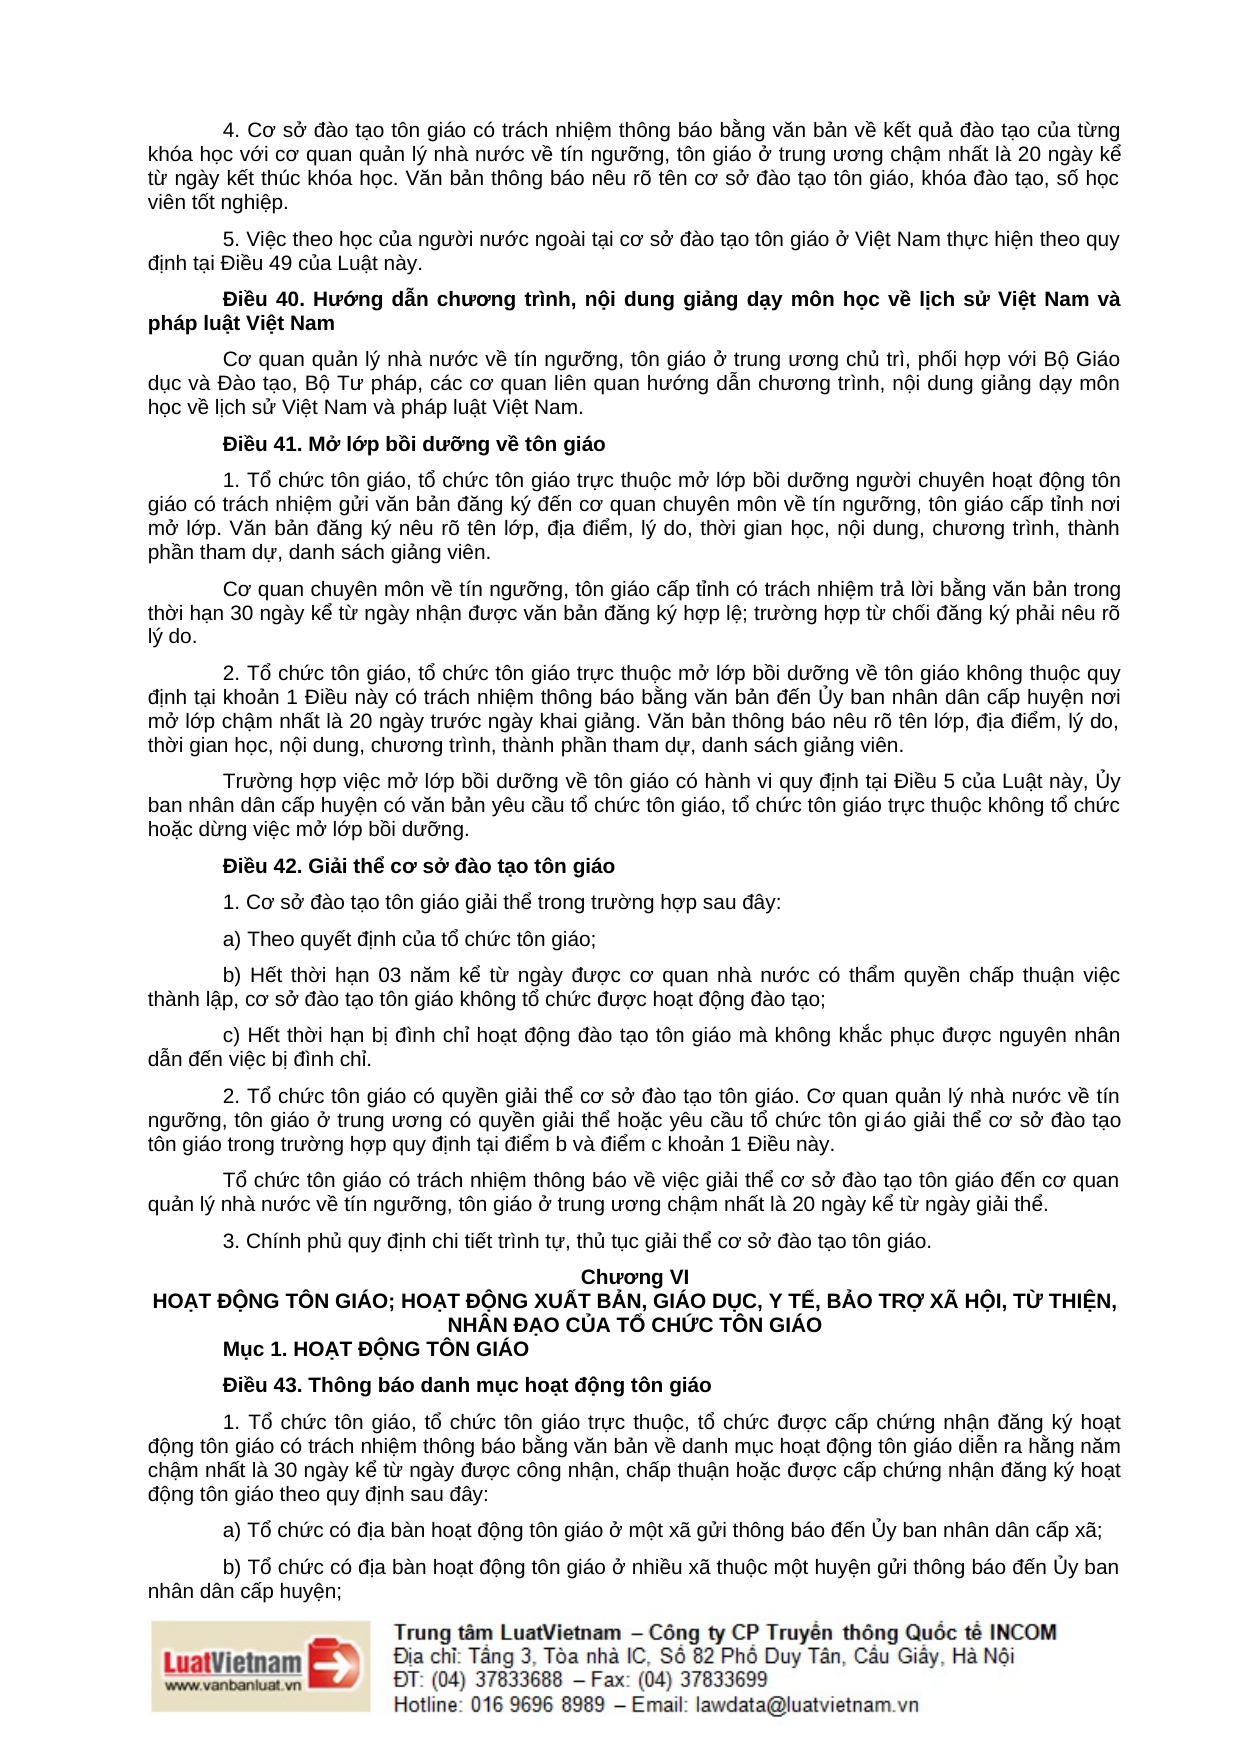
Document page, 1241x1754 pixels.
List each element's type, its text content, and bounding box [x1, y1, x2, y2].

text Điều 42. Giải thể cơ sở đào tạo tôn giáo [148, 853, 1122, 877]
text a) Theo quyết định của tổ chức tôn giáo; [148, 926, 1122, 950]
text 3. Chính phủ quy định chi tiết trình tự, thủ tục giải thể cơ sở đào tạo tôn giáo. [148, 1228, 1122, 1252]
text 1. Tổ chức tôn giáo, tổ chức tôn giáo trực thuộc mở lớp bồi dưỡng người chuyên hoạt động tôn giáo có trách nhiệm gửi văn bản đăng ký đến cơ quan chuyên môn về tín ngưỡng, tôn giáo cấp tỉnh nơi mở lớp. Văn bản đăng ký nêu rõ tên lớp, địa điểm, lý do, thời gian học, nội dung, chương trình, thành phần tham dự, danh sách giảng viên. [148, 468, 1122, 564]
text HOẠT ĐỘNG TÔN GIÁO; HOẠT ĐỘNG XUẤT BẢN, GIÁO DỤC, Y TẾ, BẢO TRỢ XÃ HỘI, TỪ THIỆN, NHÂN ĐẠO CỦA TỔ CHỨC TÔN GIÁO [148, 1289, 1122, 1337]
text Điều 41. Mở lớp bồi dưỡng về tôn giáo [148, 432, 1122, 456]
text b) Tổ chức có địa bàn hoạt động tôn giáo ở nhiều xã thuộc một huyện gửi thông báo đến Ủy ban nhân dân cấp huyện; [148, 1554, 1122, 1602]
text 2. Tổ chức tôn giáo, tổ chức tôn giáo trực thuộc mở lớp bồi dưỡng về tôn giáo không thuộc quy định tại khoản 1 Điều này có trách nhiệm thông báo bằng văn bản đến Ủy ban nhân dân cấp huyện nơi mở lớp chậm nhất là 20 ngày trước ngày khai giảng. Văn bản thông báo nêu rõ tên lớp, địa điểm, lý do, thời gian học, nội dung, chương trình, thành phần tham dự, danh sách giảng viên. [148, 661, 1122, 757]
text 5. Việc theo học của người nước ngoài tại cơ sở đào tạo tôn giáo ở Việt Nam thực hiện theo quy định tại Điều 49 của Luật này. [148, 226, 1122, 274]
text 2. Tổ chức tôn giáo có quyền giải thể cơ sở đào tạo tôn giáo. Cơ quan quản lý nhà nước về tín ngưỡng, tôn giáo ở trung ương có quyền giải thể hoặc yêu cầu tổ chức tôn giáo giải thể cơ sở đào tạo tôn giáo trong trường hợp quy định tại điểm b và điểm c khoản 1 Điều này. [148, 1084, 1122, 1156]
text Cơ quan chuyên môn về tín ngưỡng, tôn giáo cấp tỉnh có trách nhiệm trả lời bằng văn bản trong thời hạn 30 ngày kể từ ngày nhận được văn bản đăng ký hợp lệ; trường hợp từ chối đăng ký phải nêu rõ lý do. [148, 576, 1122, 648]
text a) Tổ chức có địa bàn hoạt động tôn giáo ở một xã gửi thông báo đến Ủy ban nhân dân cấp xã; [148, 1518, 1122, 1542]
text c) Hết thời hạn bị đình chỉ hoạt động đào tạo tôn giáo mà không khắc phục được nguyên nhân dẫn đến việc bị đình chỉ. [148, 1023, 1122, 1071]
text Cơ quan quản lý nhà nước về tín ngưỡng, tôn giáo ở trung ương chủ trì, phối hợp với Bộ Giáo dục và Đào tạo, Bộ Tư pháp, các cơ quan liên quan hướng dẫn chương trình, nội dung giảng dạy môn học về lịch sử Việt Nam và pháp luật Việt Nam. [148, 347, 1122, 419]
picture [147, 1615, 1087, 1731]
text 1. Tổ chức tôn giáo, tổ chức tôn giáo trực thuộc, tổ chức được cấp chứng nhận đăng ký hoạt động tôn giáo có trách nhiệm thông báo bằng văn bản về danh mục hoạt động tôn giáo diễn ra hằng năm chậm nhất là 30 ngày kể từ ngày được công nhận, chấp thuận hoặc được cấp chứng nhận đăng ký hoạt động tôn giáo theo quy định sau đây: [148, 1410, 1122, 1506]
text Chương VI [148, 1265, 1122, 1289]
text Mục 1. HOẠT ĐỘNG TÔN GIÁO [148, 1337, 1122, 1361]
text Điều 40. Hướng dẫn chương trình, nội dung giảng dạy môn học về lịch sử Việt Nam và pháp luật Việt Nam [148, 287, 1122, 335]
text 1. Cơ sở đào tạo tôn giáo giải thể trong trường hợp sau đây: [148, 890, 1122, 914]
text 4. Cơ sở đào tạo tôn giáo có trách nhiệm thông báo bằng văn bản về kết quả đào tạo của từng khóa học với cơ quan quản lý nhà nước về tín ngưỡng, tôn giáo ở trung ương chậm nhất là 20 ngày kể từ ngày kết thúc khóa học. Văn bản thông báo nêu rõ tên cơ sở đào tạo tôn giáo, khóa đào tạo, số học viên tốt nghiệp. [148, 118, 1122, 214]
text b) Hết thời hạn 03 năm kể từ ngày được cơ quan nhà nước có thẩm quyền chấp thuận việc thành lập, cơ sở đào tạo tôn giáo không tổ chức được hoạt động đào tạo; [148, 963, 1122, 1011]
text Tổ chức tôn giáo có trách nhiệm thông báo về việc giải thể cơ sở đào tạo tôn giáo đến cơ quan quản lý nhà nước về tín ngưỡng, tôn giáo ở trung ương chậm nhất là 20 ngày kể từ ngày giải thể. [148, 1168, 1122, 1216]
text Trường hợp việc mở lớp bồi dưỡng về tôn giáo có hành vi quy định tại Điều 5 của Luật này, Ủy ban nhân dân cấp huyện có văn bản yêu cầu tổ chức tôn giáo, tổ chức tôn giáo trực thuộc không tổ chức hoặc dừng việc mở lớp bồi dưỡng. [148, 769, 1122, 841]
text Điều 43. Thông báo danh mục hoạt động tôn giáo [148, 1373, 1122, 1397]
